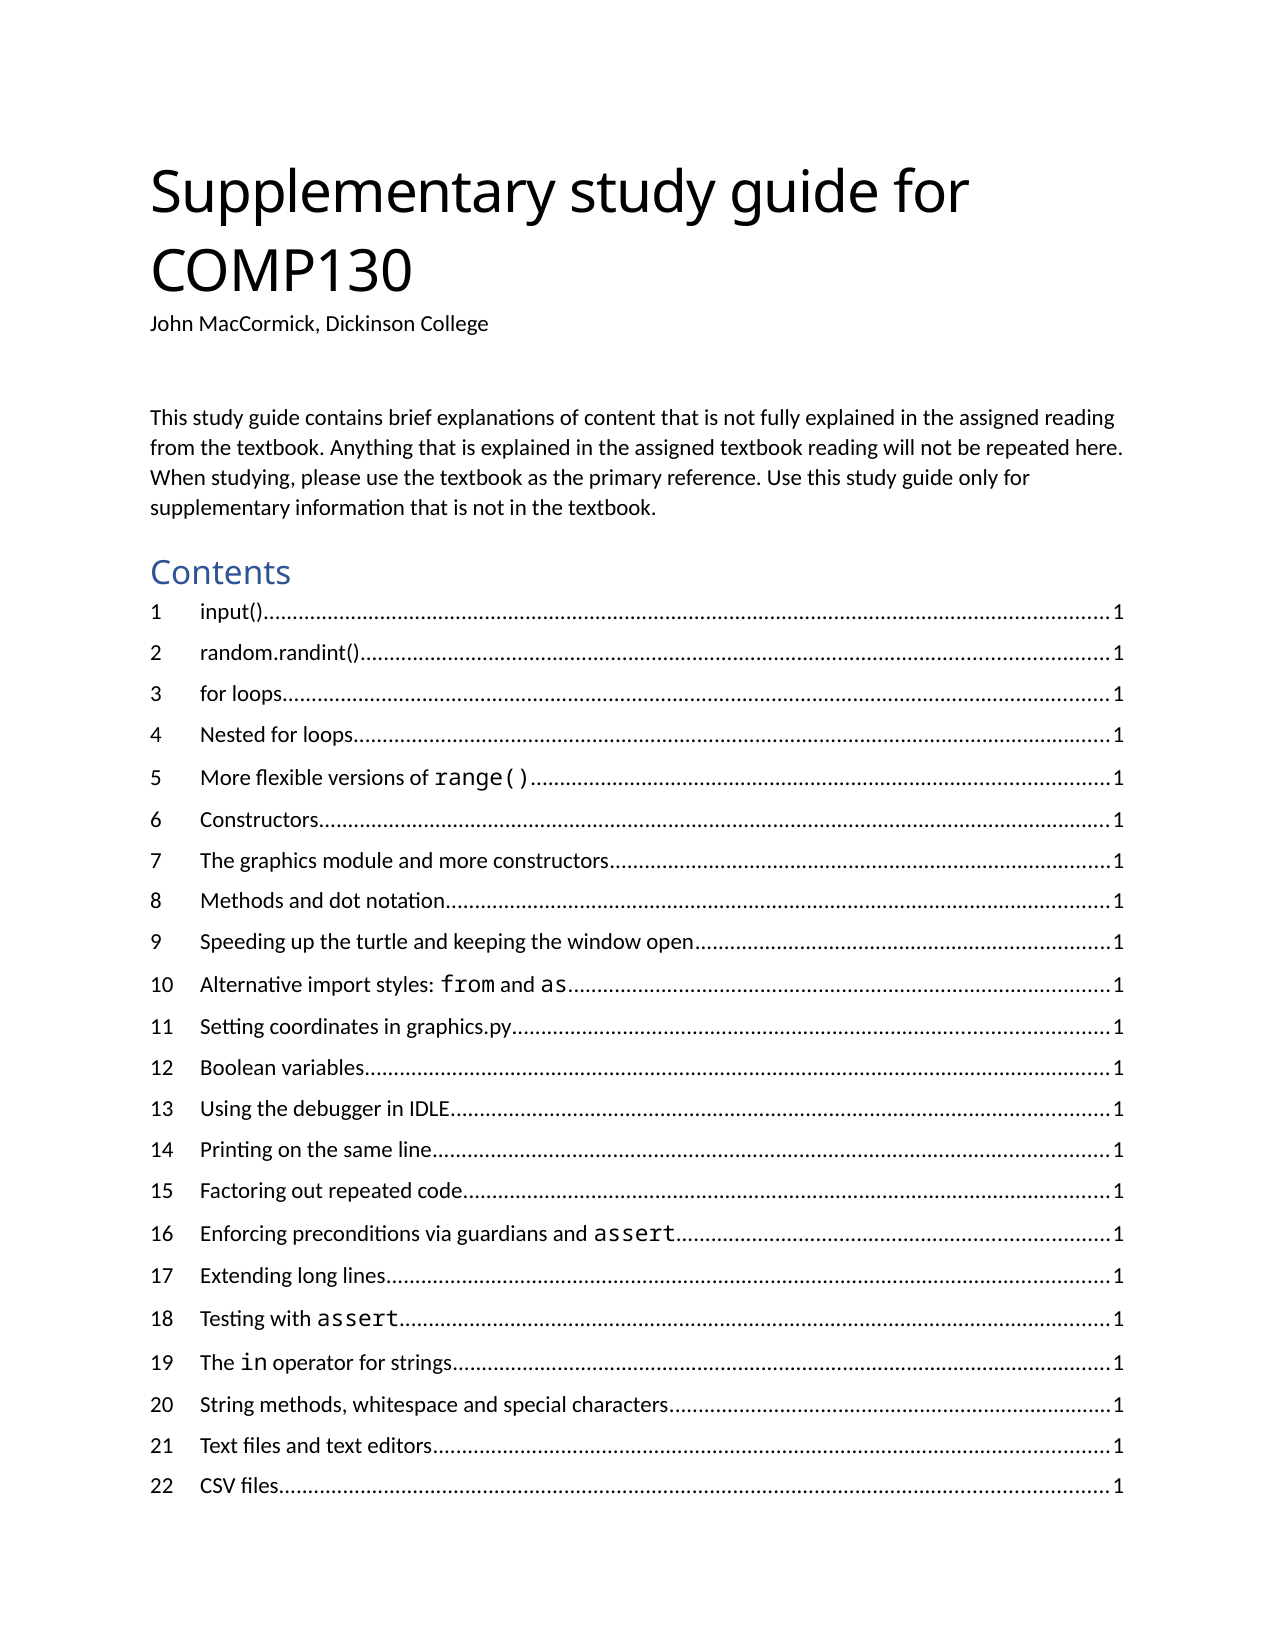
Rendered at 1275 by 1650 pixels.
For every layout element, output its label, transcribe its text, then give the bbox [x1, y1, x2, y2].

title Supplementary study guide for COMP130 [150, 150, 1125, 309]
text This study guide contains brief explanations of content that is not fully explained in the assigned reading from the textbook. Anything that is explained in the assigned textbook reading will not be repeated here. When studying, please use the textbook as the primary reference. Use this study guide only for supplementary information that is not in the textbook. [150, 403, 1125, 521]
text John MacCormick, Dickinson College [150, 309, 1125, 337]
